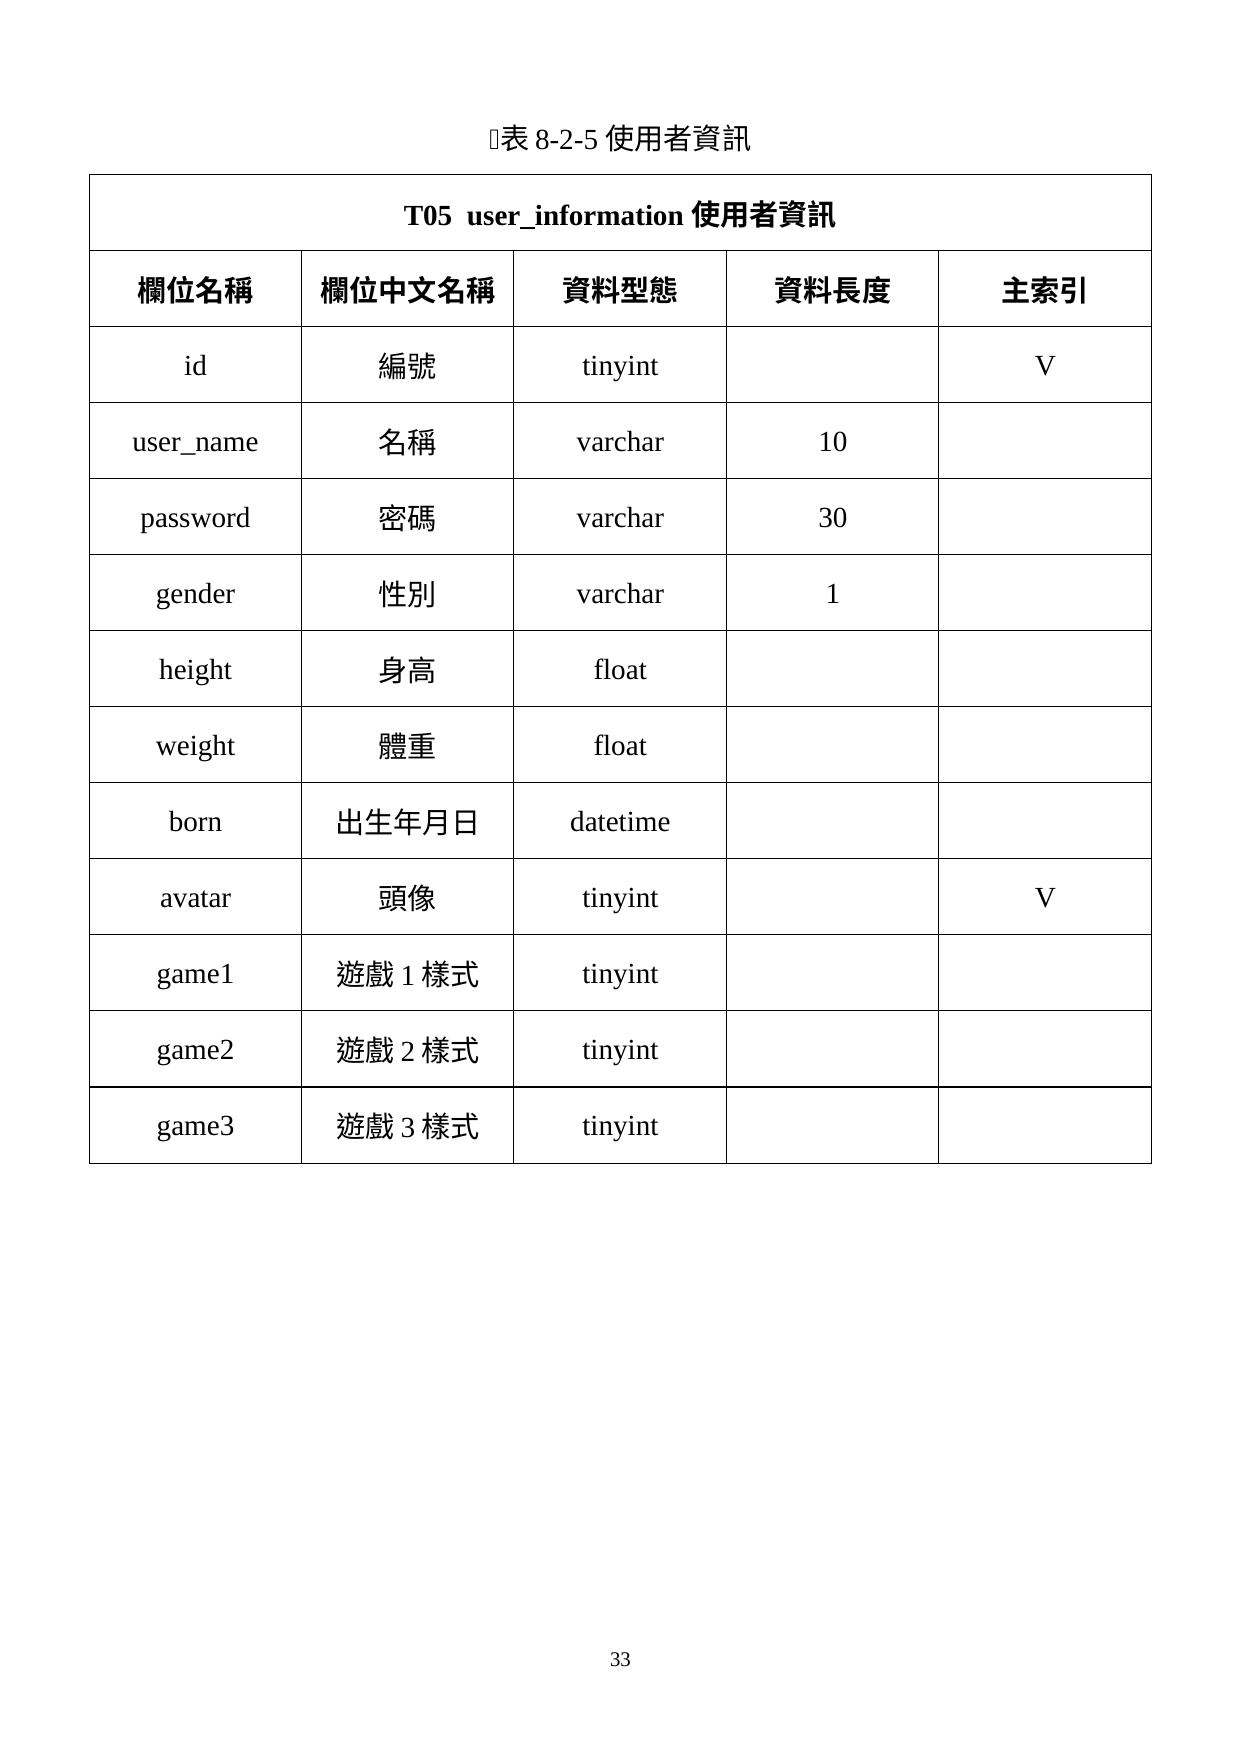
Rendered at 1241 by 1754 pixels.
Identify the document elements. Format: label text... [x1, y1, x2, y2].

table_cell 編號 [302, 327, 513, 402]
table_cell 1 [727, 555, 938, 630]
table_cell varchar [514, 555, 726, 630]
table_cell 體重 [302, 707, 513, 782]
table_cell V [939, 859, 1151, 934]
table_cell [939, 783, 1151, 858]
table_cell height [90, 631, 301, 706]
table_cell varchar [514, 479, 726, 554]
table_cell tinyint [514, 1088, 726, 1162]
table_cell [727, 631, 938, 706]
table_cell tinyint [514, 935, 726, 1010]
table_cell 10 [727, 403, 938, 478]
table_cell 主索引 [939, 251, 1151, 326]
table_cell 性別 [302, 555, 513, 630]
table_cell [939, 1011, 1151, 1086]
table_cell varchar [514, 403, 726, 478]
table_cell [727, 327, 938, 402]
table_cell 遊戲1樣式 [302, 935, 513, 1010]
table_cell 出生年月日 [302, 783, 513, 858]
table_cell [727, 935, 938, 1010]
table_cell [939, 479, 1151, 554]
table_cell 名稱 [302, 403, 513, 478]
table_cell game1 [90, 935, 301, 1010]
table_cell born [90, 783, 301, 858]
table_cell gender [90, 555, 301, 630]
table_cell 30 [727, 479, 938, 554]
table_cell tinyint [514, 1011, 726, 1086]
table_cell [727, 707, 938, 782]
table_cell weight [90, 707, 301, 782]
table_cell tinyint [514, 859, 726, 934]
table_cell 欄位中文名稱 [302, 251, 513, 326]
table_cell game2 [90, 1011, 301, 1086]
table_cell 密碼 [302, 479, 513, 554]
table_cell user_name [90, 403, 301, 478]
table_cell [939, 555, 1151, 630]
table_cell [939, 707, 1151, 782]
table_cell [939, 935, 1151, 1010]
table_cell avatar [90, 859, 301, 934]
table_cell 身高 [302, 631, 513, 706]
table_cell 欄位名稱 [90, 251, 301, 326]
text 表8-2-5 使用者資訊 [89, 99, 1152, 174]
table_cell 資料型態 [514, 251, 726, 326]
table_header T05 user_information 使用者資訊 [90, 175, 1151, 250]
table_cell [727, 783, 938, 858]
table_cell datetime [514, 783, 726, 858]
table_cell 遊戲3樣式 [302, 1088, 513, 1162]
table_cell [727, 1088, 938, 1162]
table_cell game3 [90, 1088, 301, 1162]
table_cell tinyint [514, 327, 726, 402]
table_cell [939, 631, 1151, 706]
table_cell [727, 1011, 938, 1086]
table_cell [939, 403, 1151, 478]
table_cell 頭像 [302, 859, 513, 934]
table_cell float [514, 707, 726, 782]
table_cell float [514, 631, 726, 706]
table_cell [939, 1088, 1151, 1162]
table_cell V [939, 327, 1151, 402]
table_cell [727, 859, 938, 934]
table_cell password [90, 479, 301, 554]
table_cell 資料長度 [727, 251, 938, 326]
table_cell 遊戲2樣式 [302, 1011, 513, 1086]
table_cell id [90, 327, 301, 402]
